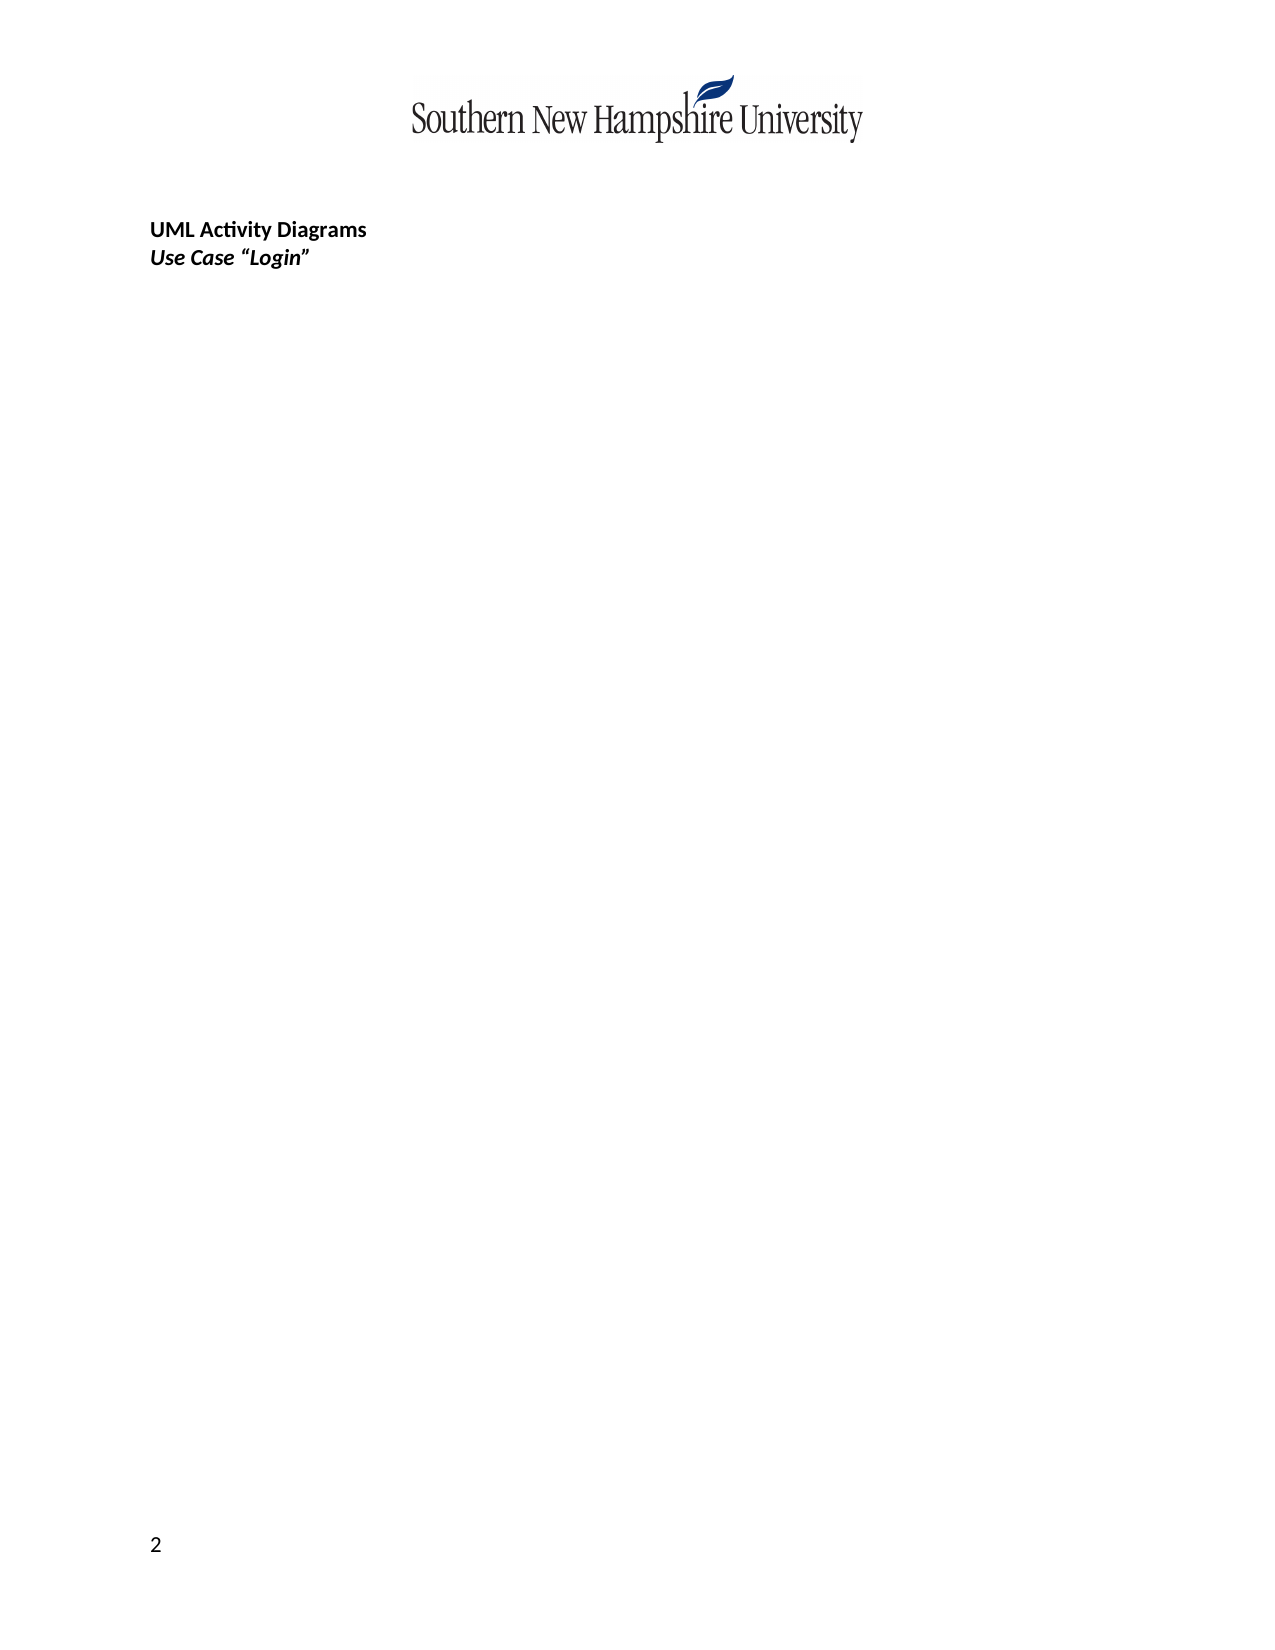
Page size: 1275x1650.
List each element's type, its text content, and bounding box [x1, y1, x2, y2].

text Use Case “Login” [150, 243, 1125, 271]
subtitle UML Activity Diagrams [150, 215, 1125, 243]
picture [412, 75, 863, 143]
